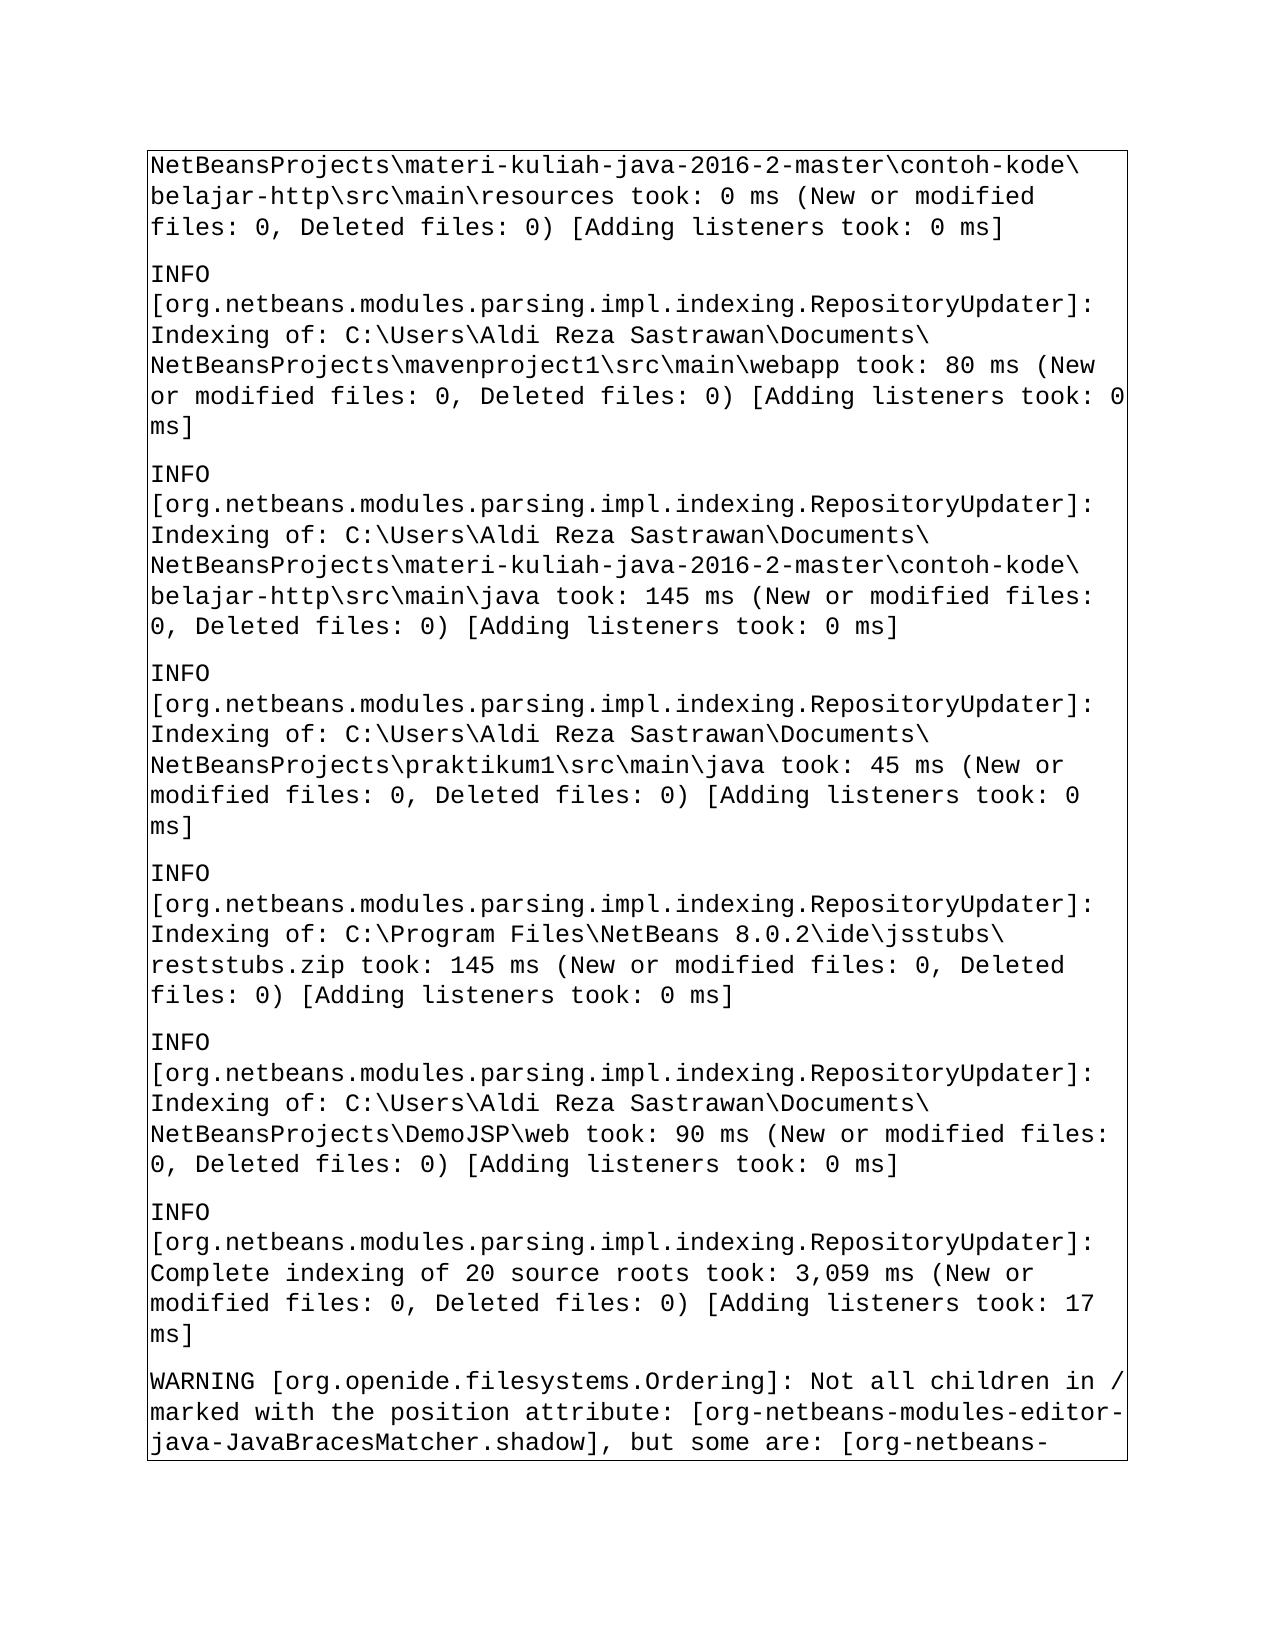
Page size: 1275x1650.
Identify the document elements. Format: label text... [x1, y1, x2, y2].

text INFO [org.netbeans.modules.parsing.impl.indexing.RepositoryUpdater]: Indexing of: C:\Users\Aldi Reza Sastrawan\Documents\NetBeansProjects\materi-kuliah-java-2016-2-master\contoh-kode\belajar-http\src\main\java took: 145 ms (New or modified files: 0, Deleted files: 0) [Adding listeners took: 0 ms] [148, 458, 1127, 642]
text INFO [org.netbeans.modules.parsing.impl.indexing.RepositoryUpdater]: Indexing of: C:\Users\Aldi Reza Sastrawan\Documents\NetBeansProjects\DemoJSP\web took: 90 ms (New or modified files: 0, Deleted files: 0) [Adding listeners took: 0 ms] [148, 1027, 1127, 1180]
text INFO [org.netbeans.modules.parsing.impl.indexing.RepositoryUpdater]: Complete indexing of 20 source roots took: 3,059 ms (New or modified files: 0, Deleted files: 0) [Adding listeners took: 17 ms] [148, 1196, 1127, 1350]
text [148, 1365, 1127, 1460]
text INFO [org.netbeans.modules.parsing.impl.indexing.RepositoryUpdater]: Indexing of: C:\Users\Aldi Reza Sastrawan\Documents\NetBeansProjects\praktikum1\src\main\java took: 45 ms (New or modified files: 0, Deleted files: 0) [Adding listeners took: 0 ms] [148, 658, 1127, 842]
text INFO [org.netbeans.modules.parsing.impl.indexing.RepositoryUpdater]: Indexing of: C:\Program Files\NetBeans 8.0.2\ide\jsstubs\reststubs.zip took: 145 ms (New or modified files: 0, Deleted files: 0) [Adding listeners took: 0 ms] [148, 858, 1127, 1011]
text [148, 151, 1127, 242]
text INFO [org.netbeans.modules.parsing.impl.indexing.RepositoryUpdater]: Indexing of: C:\Users\Aldi Reza Sastrawan\Documents\NetBeansProjects\mavenproject1\src\main\webapp took: 80 ms (New or modified files: 0, Deleted files: 0) [Adding listeners took: 0 ms] [148, 258, 1127, 442]
